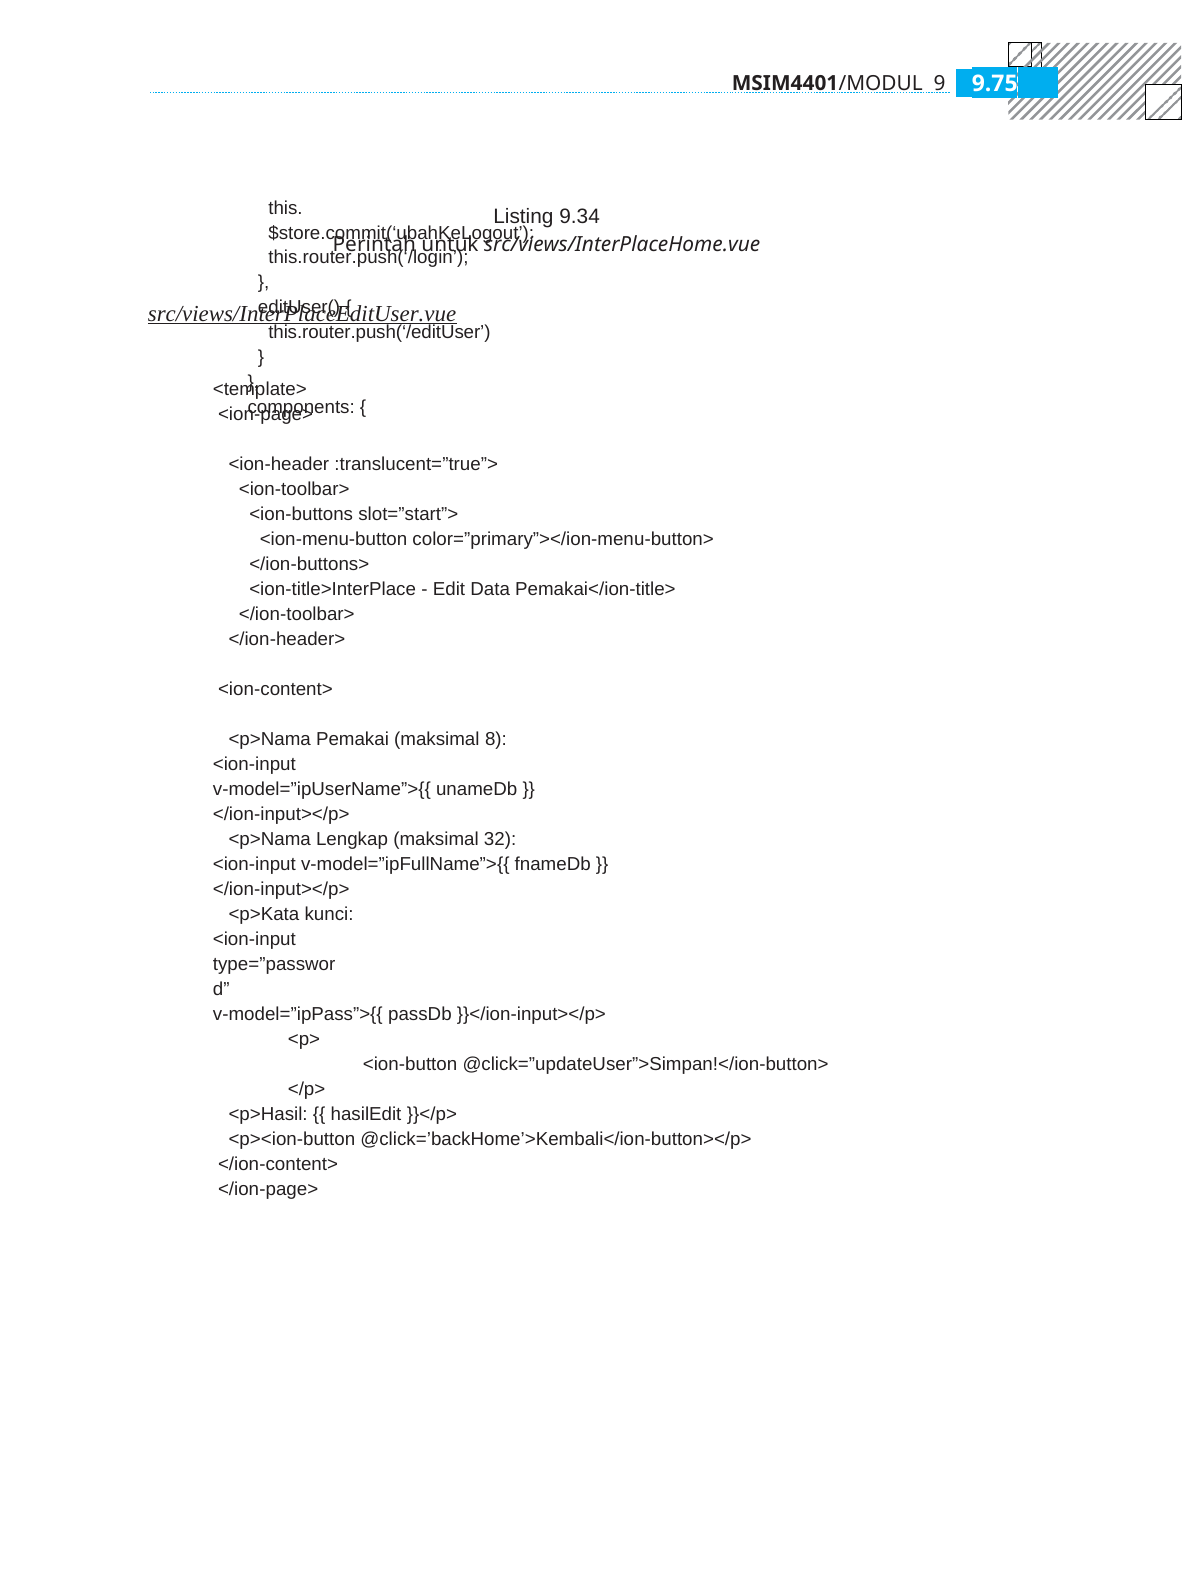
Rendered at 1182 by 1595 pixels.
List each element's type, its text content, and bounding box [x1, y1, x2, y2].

text MSIM4401/MODUL 9 9.75 [150, 67, 972, 98]
picture [1032, 43, 1041, 57]
text src/views/InterPlaceEditUser.vue [148, 300, 1071, 327]
picture [1146, 85, 1181, 119]
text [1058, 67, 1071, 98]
picture [1032, 54, 1041, 66]
picture [1009, 43, 1031, 66]
text Listing 9.34 [199, 204, 894, 228]
text Perintah untuk src/views/InterPlaceHome.vue [199, 229, 894, 257]
